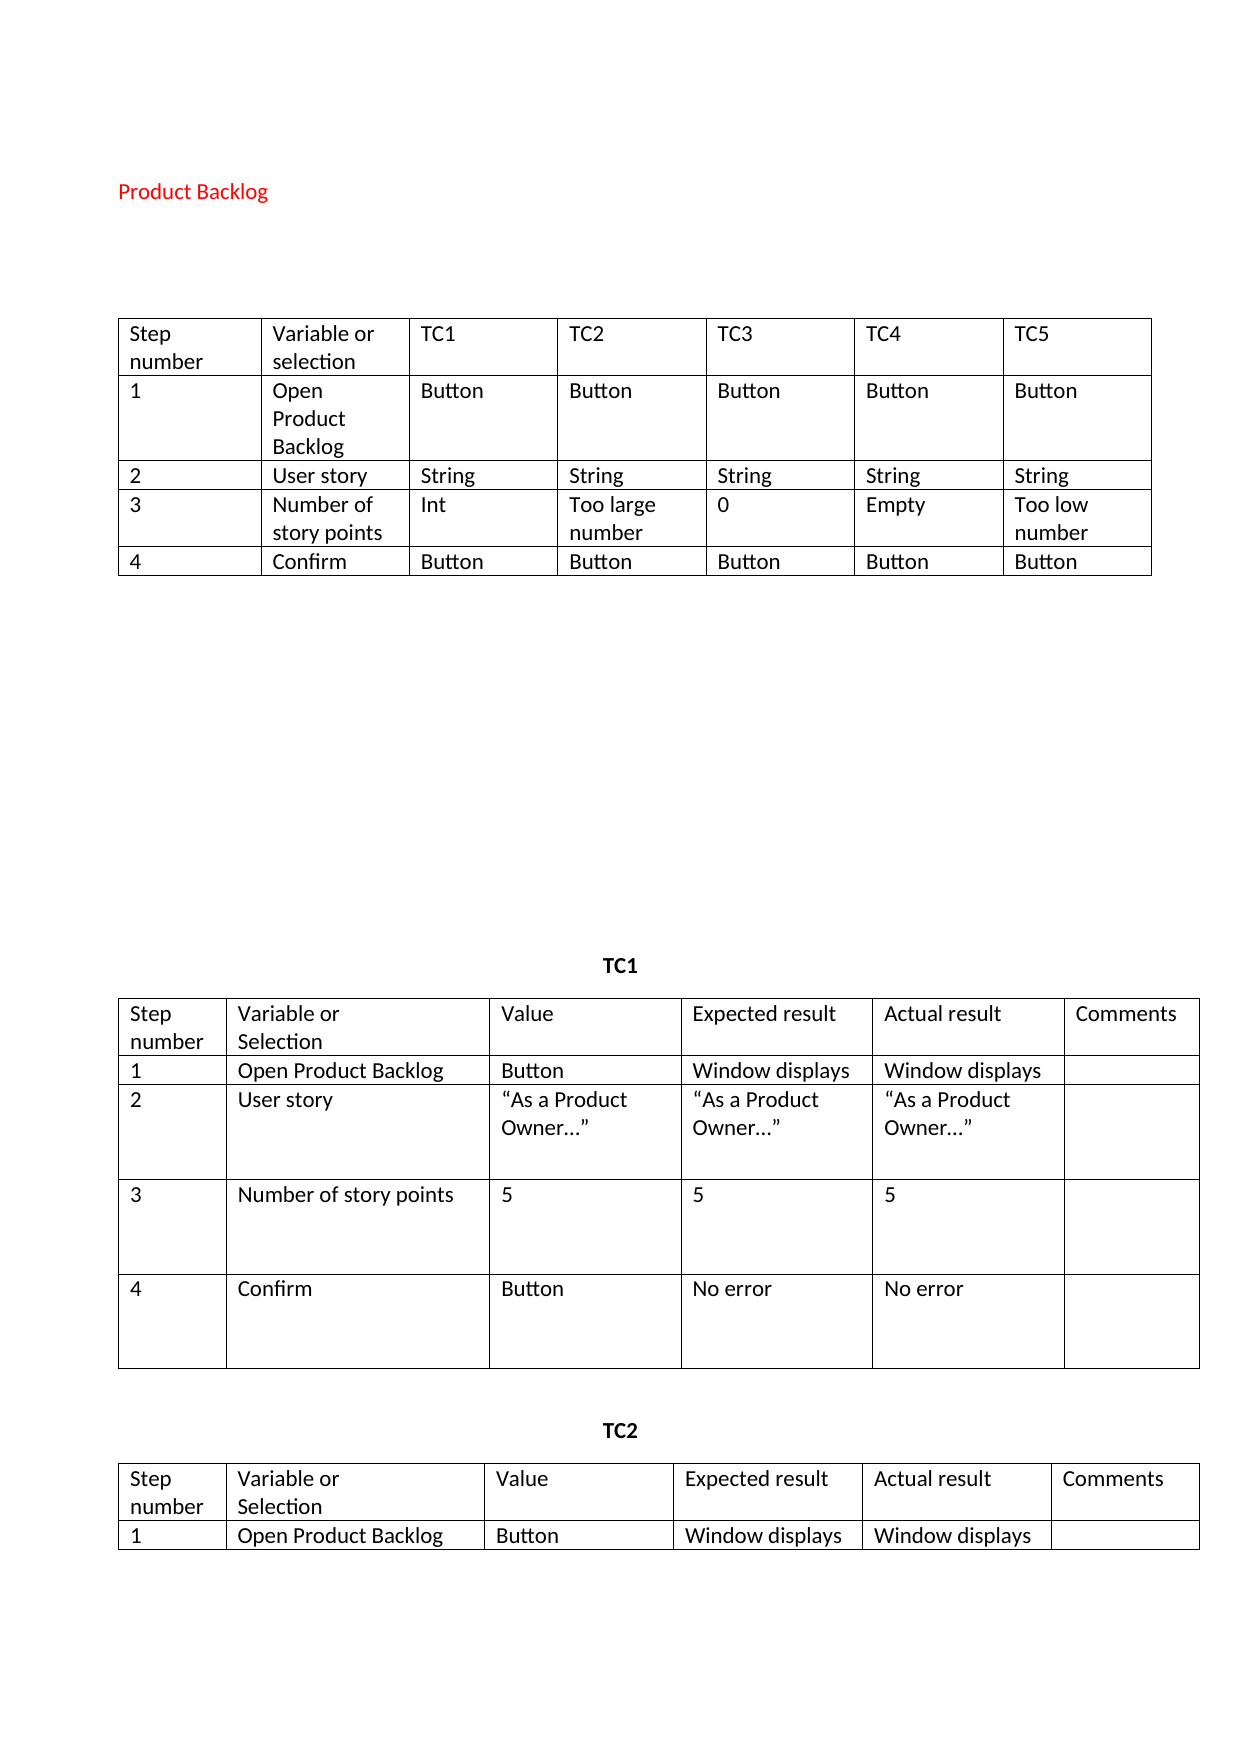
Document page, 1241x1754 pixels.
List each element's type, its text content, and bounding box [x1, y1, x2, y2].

table_cell Window displays [863, 1521, 1051, 1549]
table_cell Too large number [558, 490, 706, 546]
table_cell Window displays [674, 1521, 862, 1549]
table_cell String [1004, 461, 1151, 489]
table_cell [1065, 1085, 1199, 1179]
table_cell [1065, 1275, 1199, 1368]
table_cell Button [558, 547, 706, 575]
table_cell 0 [707, 490, 854, 546]
table_cell Button [707, 547, 854, 575]
table_cell Open Product Backlog [262, 376, 409, 460]
table_cell Number of story points [227, 1180, 489, 1273]
table_header TC4 [855, 319, 1003, 375]
table_cell Number of story points [262, 490, 409, 546]
table_cell “As a Product Owner…” [873, 1085, 1064, 1179]
table_cell 5 [682, 1180, 872, 1273]
table_cell String [410, 461, 557, 489]
table_cell 4 [119, 1275, 226, 1368]
table_header Actual result [863, 1464, 1051, 1520]
table_header Actual result [873, 999, 1064, 1055]
text Product Backlog [118, 177, 1122, 205]
table_cell No error [873, 1275, 1064, 1368]
text TC1 [118, 951, 1122, 979]
table_cell Button [410, 376, 557, 460]
table_header TC3 [707, 319, 854, 375]
table_cell “As a Product Owner…” [682, 1085, 872, 1179]
table_header Variable or Selection [227, 1464, 484, 1520]
table_header Variable or Selection [227, 999, 489, 1055]
table_cell [1052, 1521, 1199, 1549]
table_cell Button [558, 376, 706, 460]
table_header Step number [119, 999, 226, 1055]
table_cell Window displays [873, 1056, 1064, 1084]
table_cell 3 [119, 1180, 226, 1273]
table_cell 3 [119, 490, 261, 546]
table_cell Button [490, 1275, 681, 1368]
table_cell 1 [119, 376, 261, 460]
table_cell Int [410, 490, 557, 546]
table_cell String [707, 461, 854, 489]
table_cell 2 [119, 461, 261, 489]
table_header Comments [1052, 1464, 1199, 1520]
table_cell 5 [873, 1180, 1064, 1273]
table_cell Button [1004, 376, 1151, 460]
table_cell Open Product Backlog [227, 1056, 489, 1084]
table_cell Button [855, 547, 1003, 575]
table_header TC5 [1004, 319, 1151, 375]
table_header Value [490, 999, 681, 1055]
table_cell Button [410, 547, 557, 575]
table_header TC2 [558, 319, 706, 375]
table_header Expected result [682, 999, 872, 1055]
table_cell Too low number [1004, 490, 1151, 546]
table_cell No error [682, 1275, 872, 1368]
table_cell Button [485, 1521, 673, 1549]
table_cell 1 [119, 1521, 226, 1549]
table_cell [1065, 1180, 1199, 1273]
table_cell Open Product Backlog [227, 1521, 484, 1549]
table_header Expected result [674, 1464, 862, 1520]
table_cell 4 [119, 547, 261, 575]
table_cell [1065, 1056, 1199, 1084]
table_header Value [485, 1464, 673, 1520]
table_cell String [855, 461, 1003, 489]
table_cell Confirm [227, 1275, 489, 1368]
table_header Step number [119, 319, 261, 375]
table_cell Button [1004, 547, 1151, 575]
table_header Comments [1065, 999, 1199, 1055]
table_cell User story [262, 461, 409, 489]
table_cell Button [707, 376, 854, 460]
table_cell String [558, 461, 706, 489]
table_cell Empty [855, 490, 1003, 546]
table_header Variable or selection [262, 319, 409, 375]
table_cell Button [490, 1056, 681, 1084]
table_cell 2 [119, 1085, 226, 1179]
table_cell 5 [490, 1180, 681, 1273]
table_header Step number [119, 1464, 226, 1520]
table_cell Confirm [262, 547, 409, 575]
table_header TC1 [410, 319, 557, 375]
table_cell Button [855, 376, 1003, 460]
table_cell 1 [119, 1056, 226, 1084]
table_cell Window displays [682, 1056, 872, 1084]
text TC2 [118, 1416, 1122, 1444]
table_cell “As a Product Owner…” [490, 1085, 681, 1179]
table_cell User story [227, 1085, 489, 1179]
